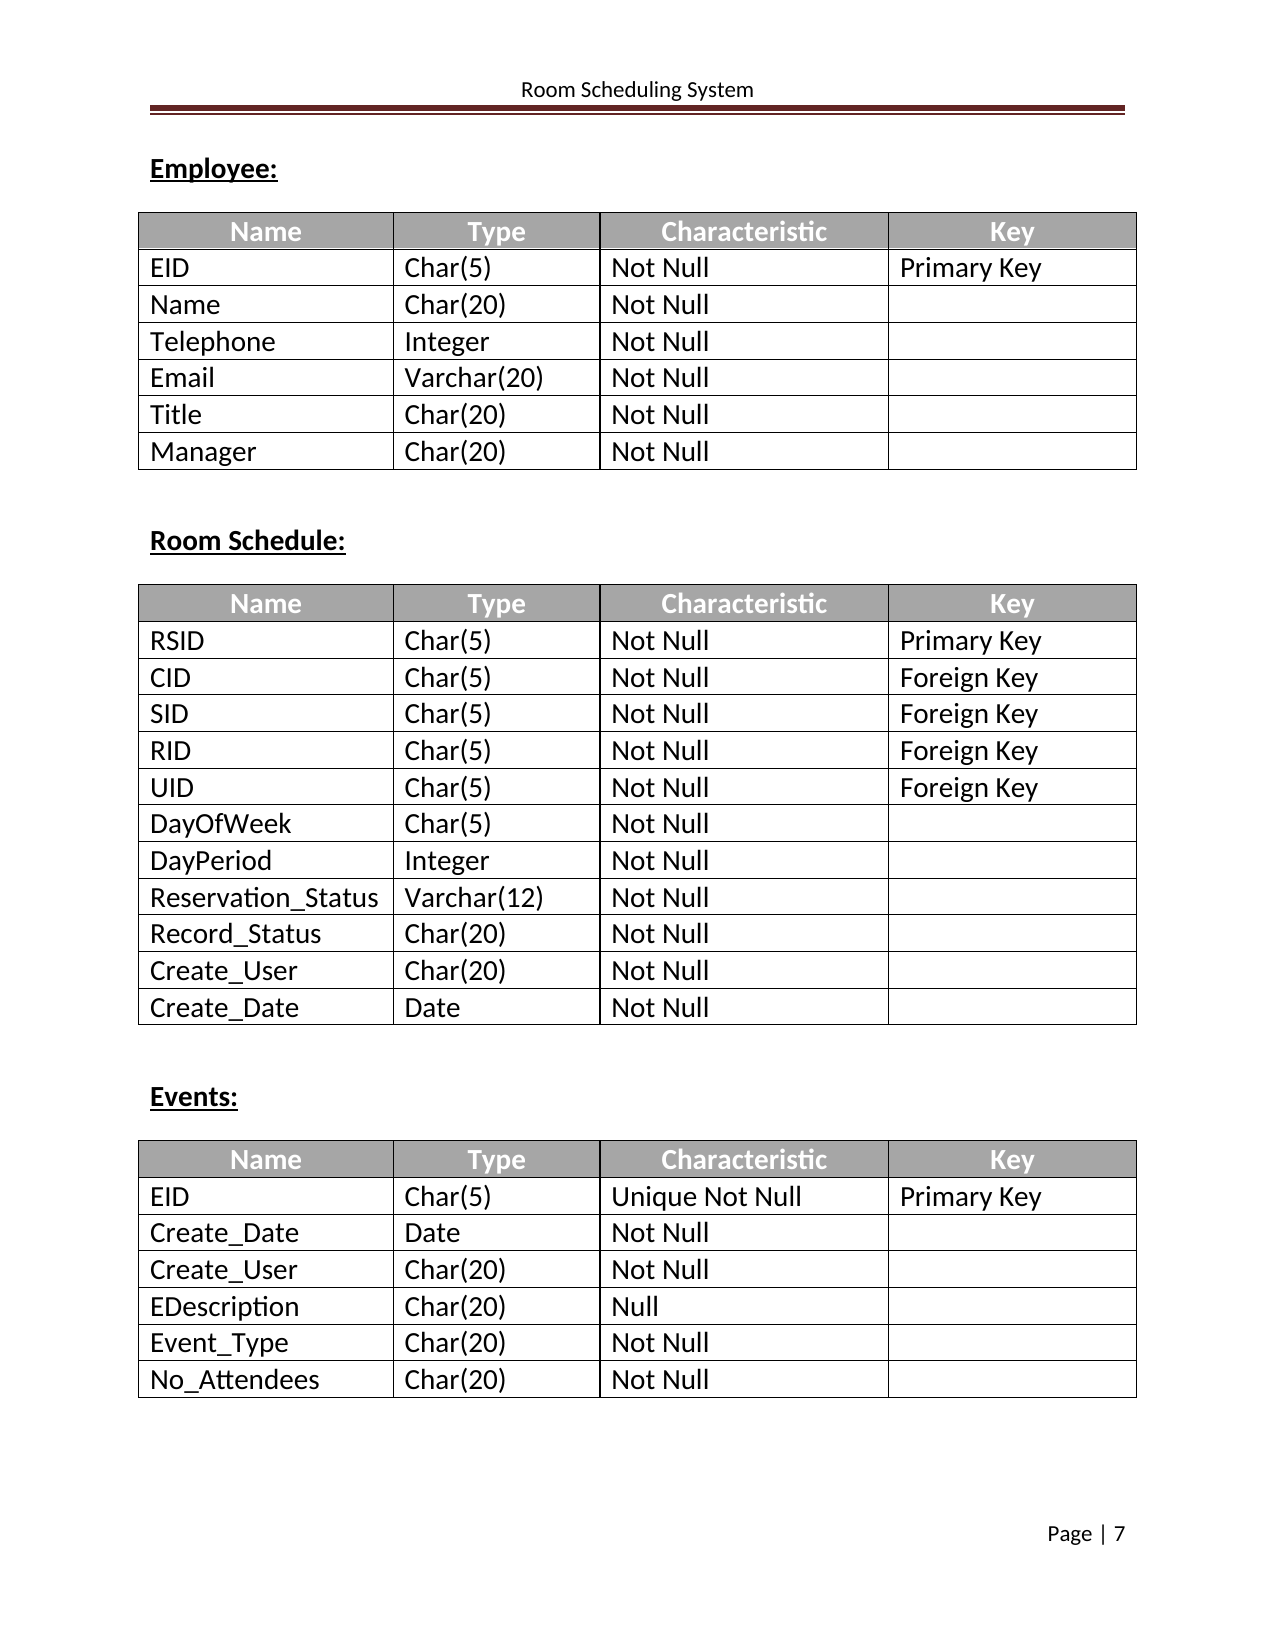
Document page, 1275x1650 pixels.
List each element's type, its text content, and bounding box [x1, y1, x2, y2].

table_cell Not Null [601, 915, 888, 951]
table_cell Manager [139, 433, 393, 468]
table_cell Foreign Key [889, 769, 1136, 804]
table_cell Telephone [139, 323, 393, 358]
table_cell SID [139, 695, 393, 731]
table_cell Integer [394, 323, 599, 358]
table_cell [889, 915, 1136, 951]
table_cell [889, 360, 1136, 395]
table_cell Char(20) [394, 1325, 599, 1360]
table_cell Not Null [601, 286, 888, 322]
text Room Schedule: [150, 522, 1125, 558]
table_header Characteristic [601, 585, 888, 621]
table_cell Char(20) [394, 952, 599, 988]
table_cell EID [139, 1178, 393, 1213]
table_cell Not Null [601, 695, 888, 731]
table_header Key [889, 213, 1136, 248]
table_cell Date [394, 989, 599, 1024]
table_cell Not Null [601, 879, 888, 914]
table_cell [889, 879, 1136, 914]
table_cell Not Null [601, 732, 888, 768]
table_cell Null [601, 1288, 888, 1323]
table_header Type [394, 1141, 599, 1177]
table_cell Integer [394, 842, 599, 878]
table_cell Reservation_Status [139, 879, 393, 914]
table_cell Foreign Key [889, 732, 1136, 768]
table_cell [889, 286, 1136, 322]
table_cell Varchar(12) [394, 879, 599, 914]
table_cell Char(20) [394, 396, 599, 432]
table_cell Primary Key [889, 1178, 1136, 1213]
text Events: [150, 1078, 1125, 1114]
table_cell Char(5) [394, 769, 599, 804]
table_cell Varchar(20) [394, 360, 599, 395]
table_cell Event_Type [139, 1325, 393, 1360]
table_cell Char(5) [394, 250, 599, 285]
table_cell [889, 842, 1136, 878]
table_header Type [394, 213, 599, 248]
table_cell Not Null [601, 250, 888, 285]
table_cell Not Null [601, 769, 888, 804]
table_cell Not Null [601, 1215, 888, 1250]
table_cell [889, 396, 1136, 432]
table_cell Char(5) [394, 805, 599, 841]
table_cell No_Attendees [139, 1361, 393, 1397]
table_cell Char(20) [394, 433, 599, 468]
table_cell Create_User [139, 1251, 393, 1287]
table_cell Not Null [601, 842, 888, 878]
table_cell Not Null [601, 659, 888, 694]
table_cell [889, 1325, 1136, 1360]
table_cell [889, 1251, 1136, 1287]
table_cell [889, 1361, 1136, 1397]
table_header Characteristic [601, 213, 888, 248]
table_header Key [889, 1141, 1136, 1177]
table_cell Create_Date [139, 989, 393, 1024]
table_header Name [139, 1141, 393, 1177]
text Employee: [150, 150, 1125, 186]
table_cell Unique Not Null [601, 1178, 888, 1213]
table_cell EID [139, 250, 393, 285]
table_cell Foreign Key [889, 659, 1136, 694]
table_cell Title [139, 396, 393, 432]
table_header Type [394, 585, 599, 621]
table_cell [889, 1215, 1136, 1250]
table_cell [889, 323, 1136, 358]
table_cell RID [139, 732, 393, 768]
table_cell Primary Key [889, 250, 1136, 285]
table_cell Char(20) [394, 1251, 599, 1287]
table_cell Not Null [601, 989, 888, 1024]
table_cell Name [139, 286, 393, 322]
table_header Key [889, 585, 1136, 621]
table_cell Not Null [601, 433, 888, 468]
table_cell Create_User [139, 952, 393, 988]
table_cell [889, 1288, 1136, 1323]
table_cell Char(20) [394, 915, 599, 951]
table_cell Char(5) [394, 659, 599, 694]
table_cell Not Null [601, 952, 888, 988]
table_cell UID [139, 769, 393, 804]
table_cell DayPeriod [139, 842, 393, 878]
table_cell Not Null [601, 1325, 888, 1360]
table_cell [889, 433, 1136, 468]
table_cell Not Null [601, 323, 888, 358]
table_cell Char(5) [394, 1178, 599, 1213]
table_cell RSID [139, 622, 393, 658]
table_cell Date [394, 1215, 599, 1250]
table_cell Char(5) [394, 695, 599, 731]
table_cell Not Null [601, 360, 888, 395]
table_cell Not Null [601, 396, 888, 432]
table_cell [889, 952, 1136, 988]
table_cell Char(5) [394, 732, 599, 768]
table_header Name [139, 213, 393, 248]
table_header Characteristic [601, 1141, 888, 1177]
table_cell Primary Key [889, 622, 1136, 658]
table_cell Not Null [601, 1361, 888, 1397]
table_cell Not Null [601, 622, 888, 658]
table_cell Record_Status [139, 915, 393, 951]
table_cell [889, 805, 1136, 841]
table_cell CID [139, 659, 393, 694]
table_cell Not Null [601, 805, 888, 841]
table_header Name [139, 585, 393, 621]
table_cell Char(20) [394, 286, 599, 322]
table_cell DayOfWeek [139, 805, 393, 841]
table_cell Foreign Key [889, 695, 1136, 731]
table_cell [889, 989, 1136, 1024]
table_cell Char(20) [394, 1288, 599, 1323]
table_cell EDescription [139, 1288, 393, 1323]
table_cell Char(5) [394, 622, 599, 658]
table_cell Not Null [601, 1251, 888, 1287]
table_cell Char(20) [394, 1361, 599, 1397]
table_cell Email [139, 360, 393, 395]
table_cell Create_Date [139, 1215, 393, 1250]
